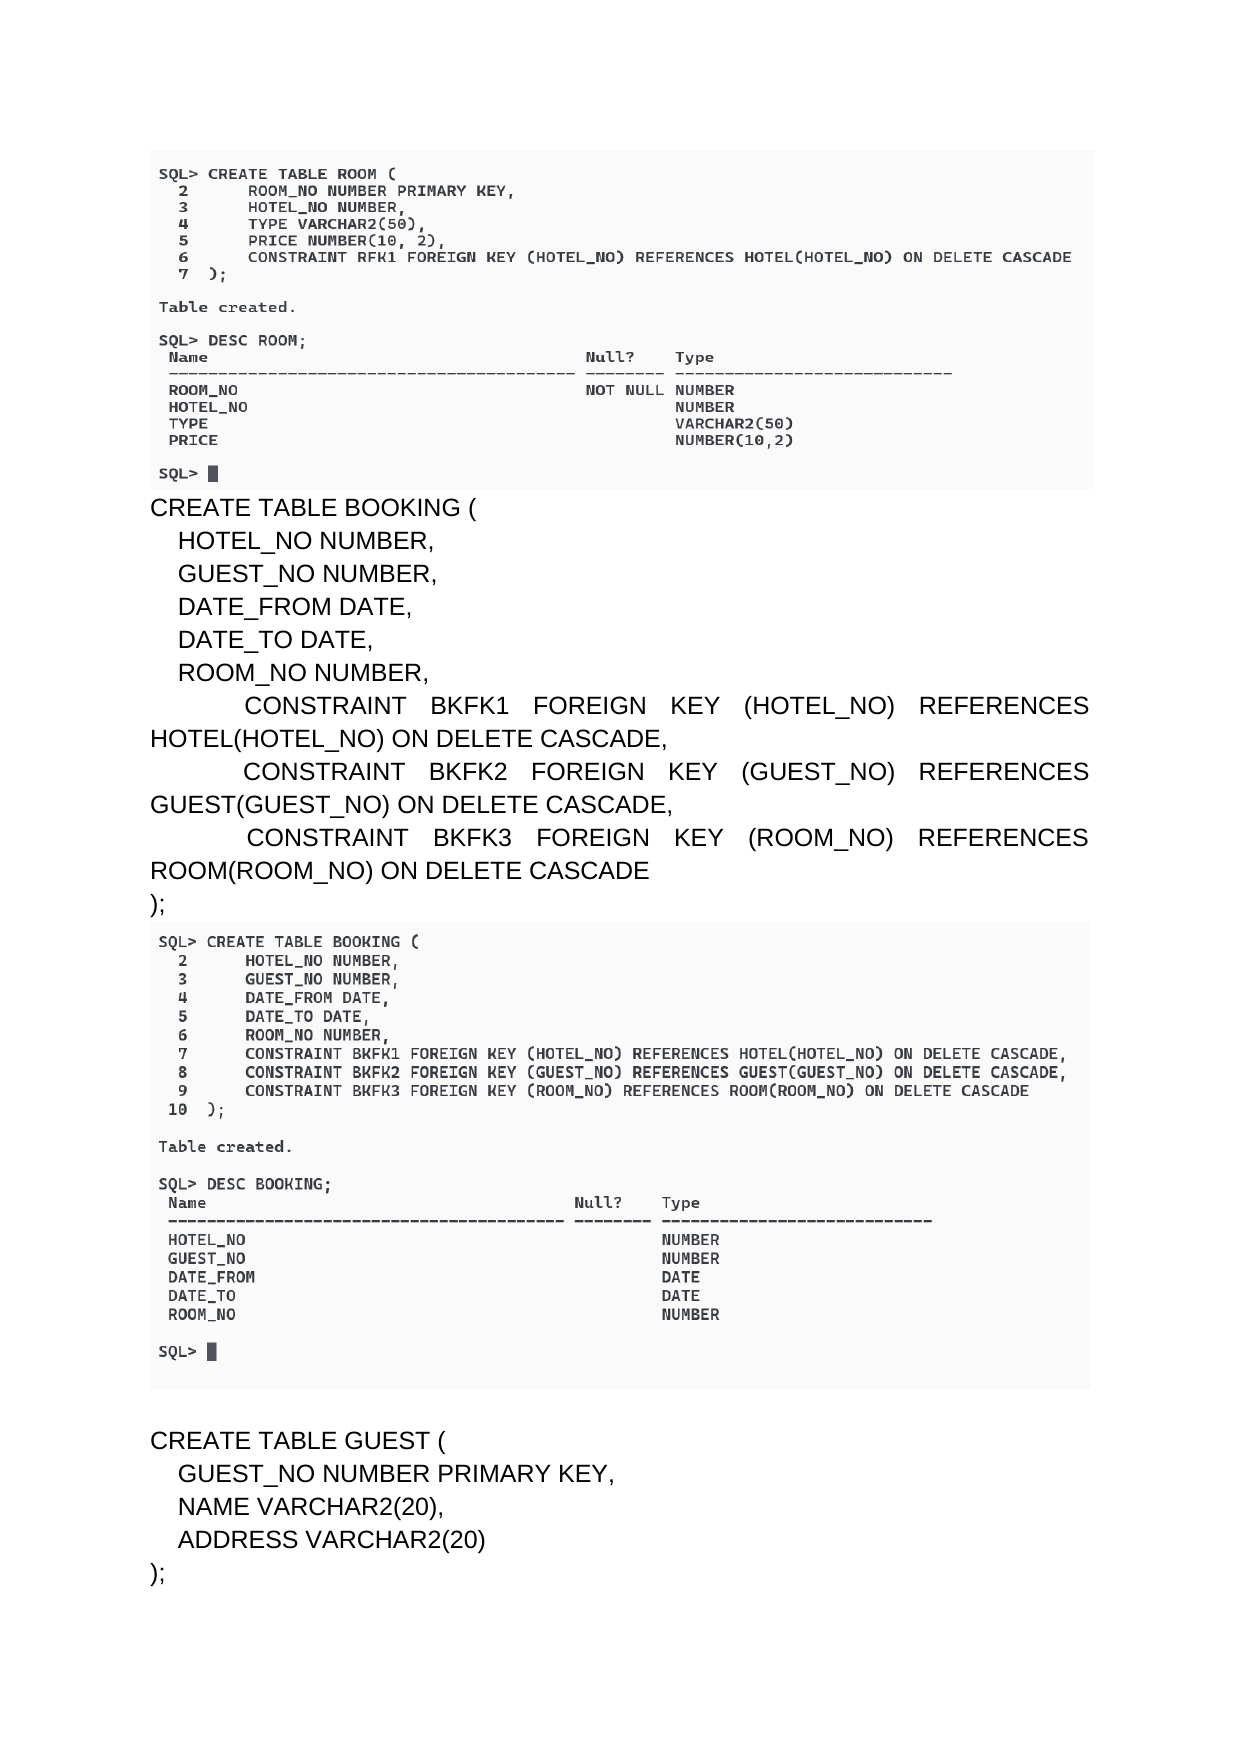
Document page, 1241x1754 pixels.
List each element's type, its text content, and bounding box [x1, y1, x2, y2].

text HOTEL_NO NUMBER, [150, 526, 1090, 554]
text ); [150, 889, 1090, 918]
text ADDRESS VARCHAR2(20) [150, 1525, 1090, 1553]
text ); [150, 1558, 1090, 1586]
text CREATE TABLE GUEST ( [150, 1426, 1090, 1454]
picture [150, 150, 1094, 489]
text CONSTRAINT BKFK2 FOREIGN KEY (GUEST_NO) REFERENCES GUEST(GUEST_NO) ON DELETE CASCADE, [150, 757, 1090, 819]
text CONSTRAINT BKFK1 FOREIGN KEY (HOTEL_NO) REFERENCES HOTEL(HOTEL_NO) ON DELETE CASCADE, [150, 691, 1090, 753]
text GUEST_NO NUMBER PRIMARY KEY, [150, 1459, 1090, 1487]
text ROOM_NO NUMBER, [150, 658, 1090, 687]
text CONSTRAINT BKFK3 FOREIGN KEY (ROOM_NO) REFERENCES ROOM(ROOM_NO) ON DELETE CASCADE [150, 823, 1090, 885]
text CREATE TABLE BOOKING ( [150, 493, 1090, 522]
text GUEST_NO NUMBER, [150, 559, 1090, 588]
text DATE_FROM DATE, [150, 592, 1090, 621]
text DATE_TO DATE, [150, 625, 1090, 654]
picture [150, 922, 1091, 1389]
text NAME VARCHAR2(20), [150, 1492, 1090, 1520]
